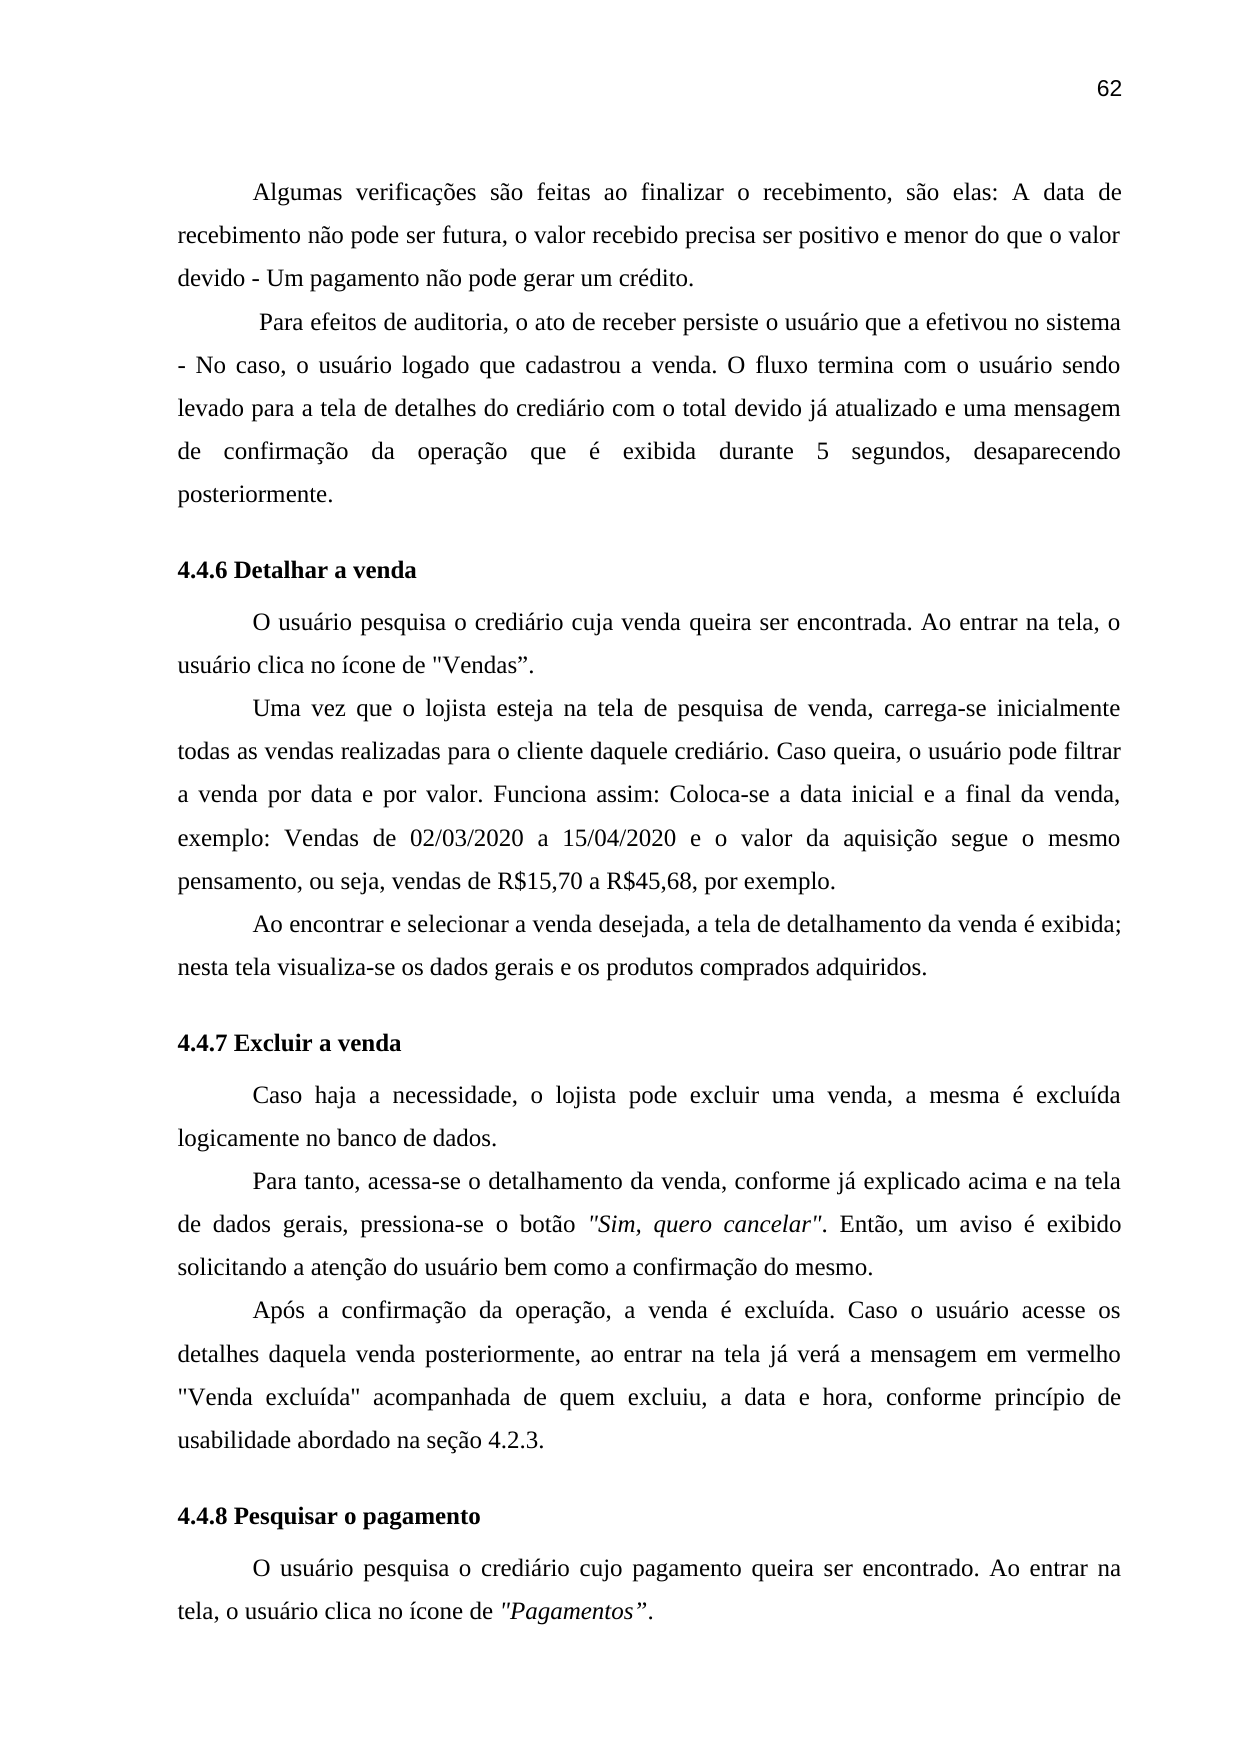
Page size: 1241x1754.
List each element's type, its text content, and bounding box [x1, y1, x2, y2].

text Uma vez que o lojista esteja na tela de pesquisa de venda, carrega-se inicialmente todas as vendas realizadas para o cliente daquele crediário. Caso queira, o usuário pode filtrar a venda por data e por valor. Funciona assim: Coloca-se a data inicial e a final da venda, exemplo: Vendas de 02/03/2020 a 15/04/2020 e o valor da aquisição segue o mesmo pensamento, ou seja, vendas de R$15,70 a R$45,68, por exemplo. [177, 693, 1122, 894]
text Ao encontrar e selecionar a venda desejada, a tela de detalhamento da venda é exibida; nesta tela visualiza-se os dados gerais e os produtos comprados adquiridos. [177, 909, 1122, 981]
text O usuário pesquisa o crediário cujo pagamento queira ser encontrado. Ao entrar na tela, o usuário clica no ícone de "Pagamentos”. [177, 1553, 1122, 1625]
text Algumas verificações são feitas ao finalizar o recebimento, são elas: A data de recebimento não pode ser futura, o valor recebido precisa ser positivo e menor do que o valor devido - Um pagamento não pode gerar um crédito. [177, 177, 1122, 292]
text 4.4.7 Excluir a venda [177, 1028, 1122, 1057]
text Para efeitos de auditoria, o ato de receber persiste o usuário que a efetivou no sistema - No caso, o usuário logado que cadastrou a venda. O fluxo termina com o usuário sendo levado para a tela de detalhes do crediário com o total devido já atualizado e uma mensagem de confirmação da operação que é exibida durante 5 segundos, desaparecendo posteriormente. [177, 307, 1122, 508]
text Para tanto, acessa-se o detalhamento da venda, conforme já explicado acima e na tela de dados gerais, pressiona-se o botão "Sim, quero cancelar". Então, um aviso é exibido solicitando a atenção do usuário bem como a confirmação do mesmo. [177, 1166, 1122, 1281]
text Após a confirmação da operação, a venda é excluída. Caso o usuário acesse os detalhes daquela venda posteriormente, ao entrar na tela já verá a mensagem em vermelho "Venda excluída" acompanhada de quem excluiu, a data e hora, conforme princípio de usabilidade abordado na seção 4.2.3. [177, 1296, 1122, 1454]
text 4.4.6 Detalhar a venda [177, 556, 1122, 584]
text 4.4.8 Pesquisar o pagamento [177, 1501, 1122, 1530]
text O usuário pesquisa o crediário cuja venda queira ser encontrada. Ao entrar na tela, o usuário clica no ícone de "Vendas”. [177, 607, 1122, 679]
text Caso haja a necessidade, o lojista pode excluir uma venda, a mesma é excluída logicamente no banco de dados. [177, 1080, 1122, 1152]
